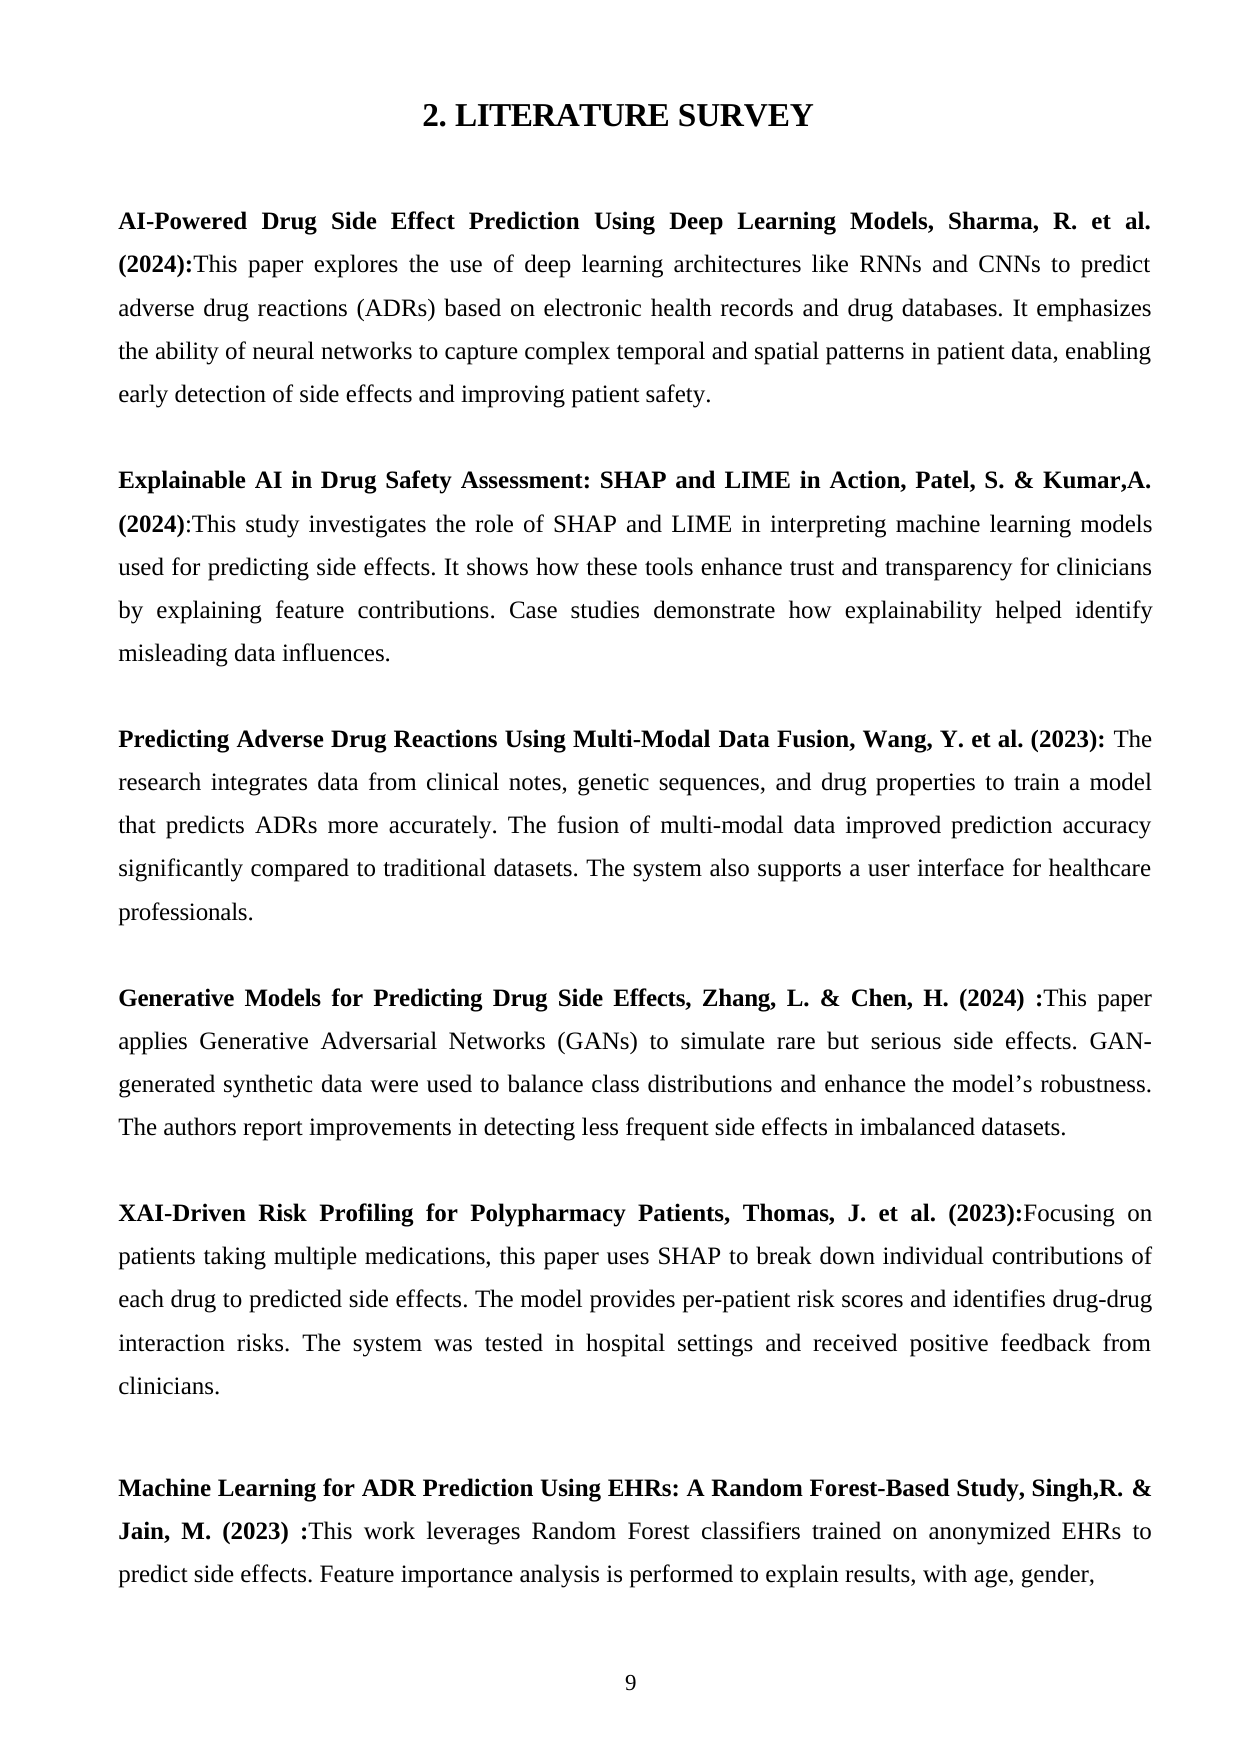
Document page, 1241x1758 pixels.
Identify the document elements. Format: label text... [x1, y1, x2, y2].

text XAI-Driven Risk Profiling for Polypharmacy Patients, Thomas, J. et al. (2023):Focusing on patients taking multiple medications, this paper uses SHAP to break down individual contributions of each drug to predicted side effects. The model provides per-patient risk scores and identifies drug-drug interaction risks. The system was tested in hospital settings and received positive feedback from clinicians. [118, 1198, 1153, 1399]
text Machine Learning for ADR Prediction Using EHRs: A Random Forest-Based Study, Singh,R. & Jain, M. (2023) :This work leverages Random Forest classifiers trained on anonymized EHRs to predict side effects. Feature importance analysis is performed to explain results, with age, gender, [118, 1473, 1152, 1588]
text Explainable AI in Drug Safety Assessment: SHAP and LIME in Action, Patel, S. & Kumar,A. (2024):This study investigates the role of SHAP and LIME in interpreting machine learning models used for predicting side effects. It shows how these tools enhance trust and transparency for clinicians by explaining feature contributions. Case studies demonstrate how explainability helped identify misleading data influences. [118, 466, 1153, 667]
text Generative Models for Predicting Drug Side Effects, Zhang, L. & Chen, H. (2024) :This paper applies Generative Adversarial Networks (GANs) to simulate rare but serious side effects. GAN- generated synthetic data were used to balance class distributions and enhance the model’s robustness. The authors report improvements in detecting less frequent side effects in imbalanced datasets. [118, 983, 1153, 1141]
text Predicting Adverse Drug Reactions Using Multi-Modal Data Fusion, Wang, Y. et al. (2023): The research integrates data from clinical notes, genetic sequences, and drug properties to train a model that predicts ADRs more accurately. The fusion of multi-modal data improved prediction accuracy significantly compared to traditional datasets. The system also supports a user interface for healthcare professionals. [118, 724, 1152, 925]
text AI-Powered Drug Side Effect Prediction Using Deep Learning Models, Sharma, R. et al. (2024):This paper explores the use of deep learning architectures like RNNs and CNNs to predict adverse drug reactions (ADRs) based on electronic health records and drug databases. It emphasizes the ability of neural networks to capture complex temporal and spatial patterns in patient data, enabling early detection of side effects and improving patient safety. [118, 206, 1152, 408]
subtitle LITERATURE SURVEY [422, 95, 1166, 133]
